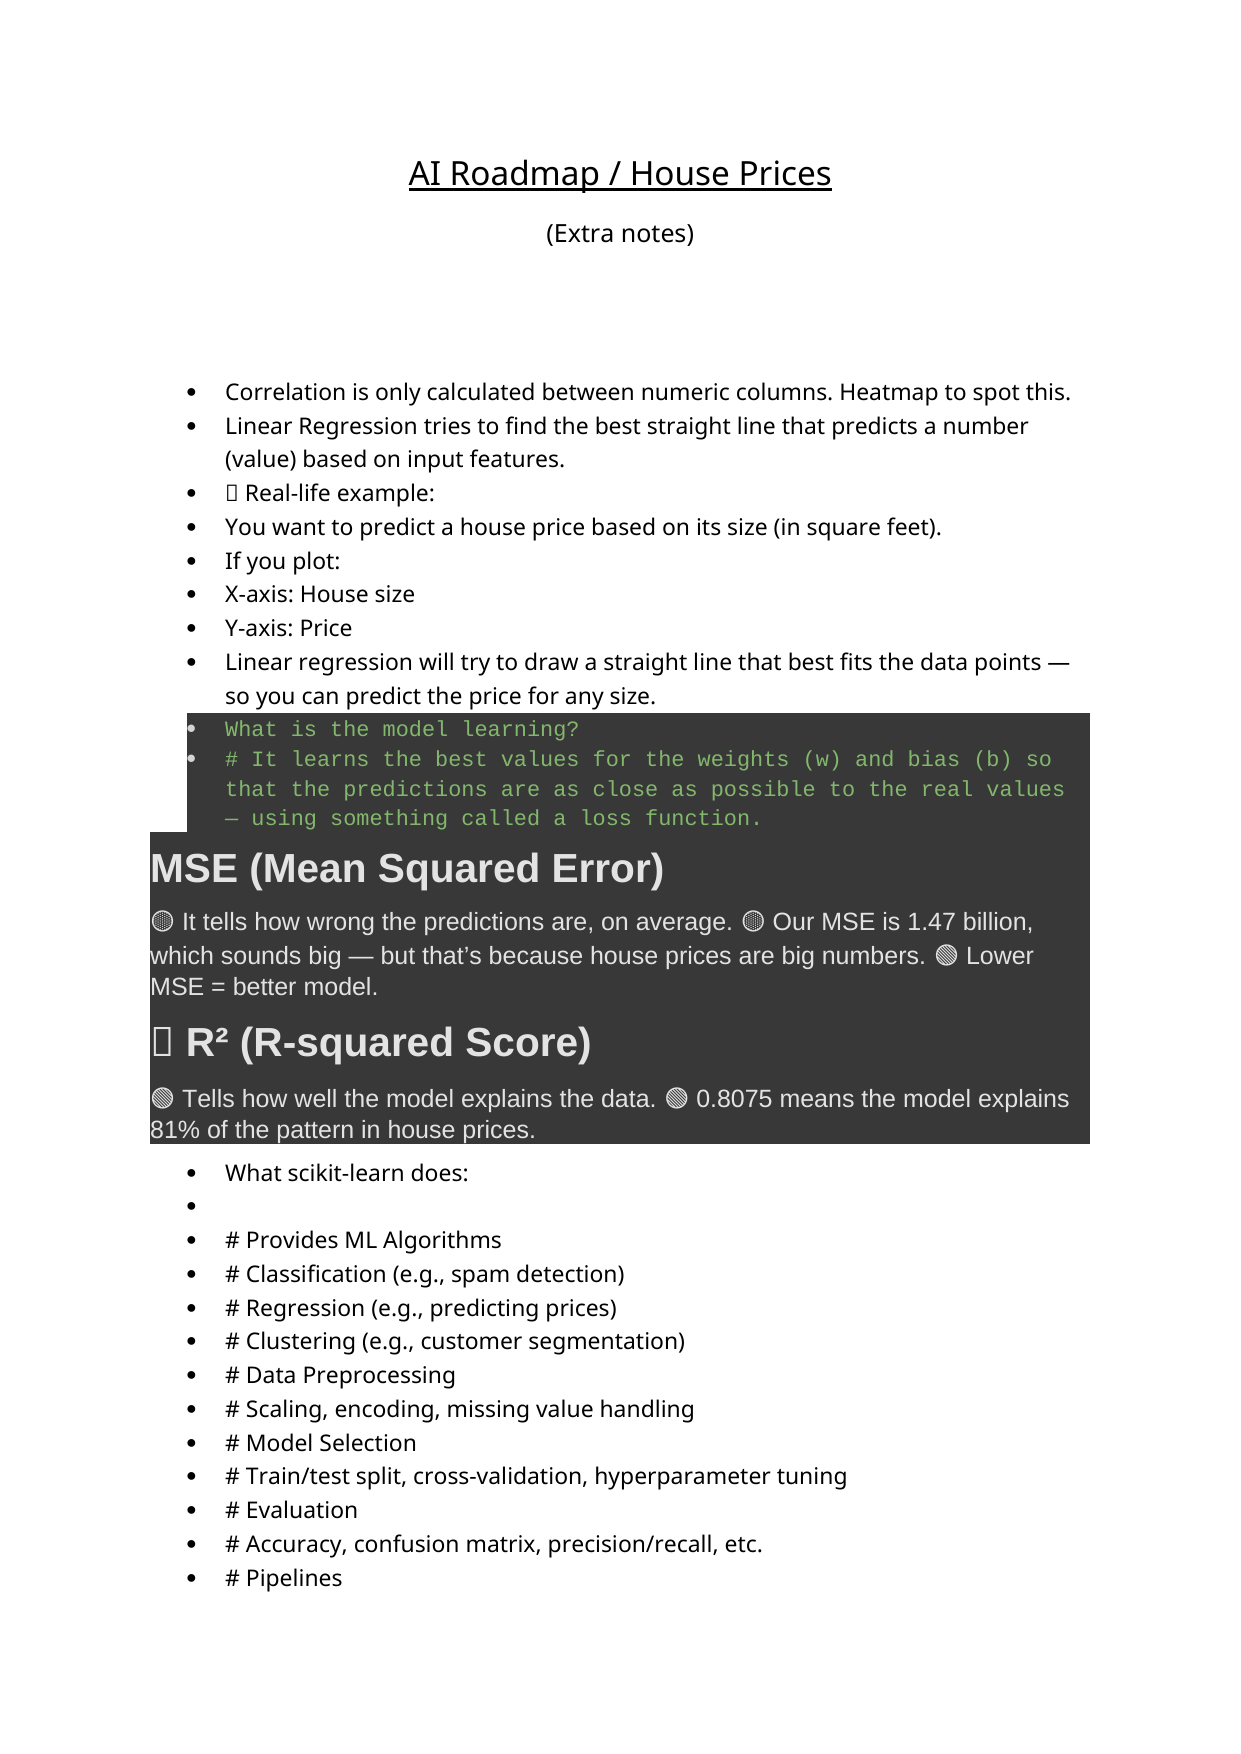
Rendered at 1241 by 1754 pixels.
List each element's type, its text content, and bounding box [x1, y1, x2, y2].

list # It learns the best values for the weights (w) and bias (b) so that the predictions are as close as possible to the real values — using something called a loss function. [187, 743, 1090, 832]
list What is the model learning? [187, 713, 1090, 743]
text 🔹 R² (R-squared Score) [150, 1013, 1090, 1069]
list # Evaluation [187, 1494, 1090, 1525]
list # Provides ML Algorithms [187, 1224, 1090, 1255]
list 🔸 Real-life example: [187, 477, 1090, 508]
list # Accuracy, confusion matrix, precision/recall, etc. [187, 1528, 1090, 1559]
list # Classification (e.g., spam detection) [187, 1258, 1090, 1289]
list If you plot: [187, 545, 1090, 576]
list # Regression (e.g., predicting prices) [187, 1291, 1090, 1323]
list You want to predict a house price based on its size (in square feet). [187, 511, 1090, 542]
list # Model Selection [187, 1426, 1090, 1458]
text 🟡 It tells how wrong the predictions are, on average. 🟡 Our MSE is 1.47 billion, which sounds big — but that’s because house prices are big numbers. 🟢 Lower MSE = better model. [150, 904, 1090, 1001]
list # Scaling, encoding, missing value handling [187, 1393, 1090, 1424]
text MSE (Mean Squared Error) [150, 845, 1090, 891]
list What scikit-learn does: [187, 1156, 1090, 1188]
list Linear regression will try to draw a straight line that best fits the data points — so you can predict the price for any size. [187, 646, 1090, 711]
text AI Roadmap / House Prices [150, 150, 1090, 195]
list # Data Preprocessing [187, 1359, 1090, 1390]
list # Train/test split, cross-validation, hyperparameter tuning [187, 1460, 1090, 1491]
list Correlation is only calculated between numeric columns. Heatmap to spot this. [187, 376, 1090, 407]
list # Clustering (e.g., customer segmentation) [187, 1325, 1090, 1356]
list # Pipelines [187, 1561, 1090, 1593]
list Linear Regression tries to find the best straight line that predicts a number (value) based on input features. [187, 410, 1090, 475]
list Y-axis: Price [187, 612, 1090, 643]
list X-axis: House size [187, 578, 1090, 610]
text (Extra notes) [150, 216, 1090, 250]
text 🟢 Tells how well the model explains the data. 🟢 0.8075 means the model explains 81% of the pattern in house prices. [150, 1081, 1090, 1144]
